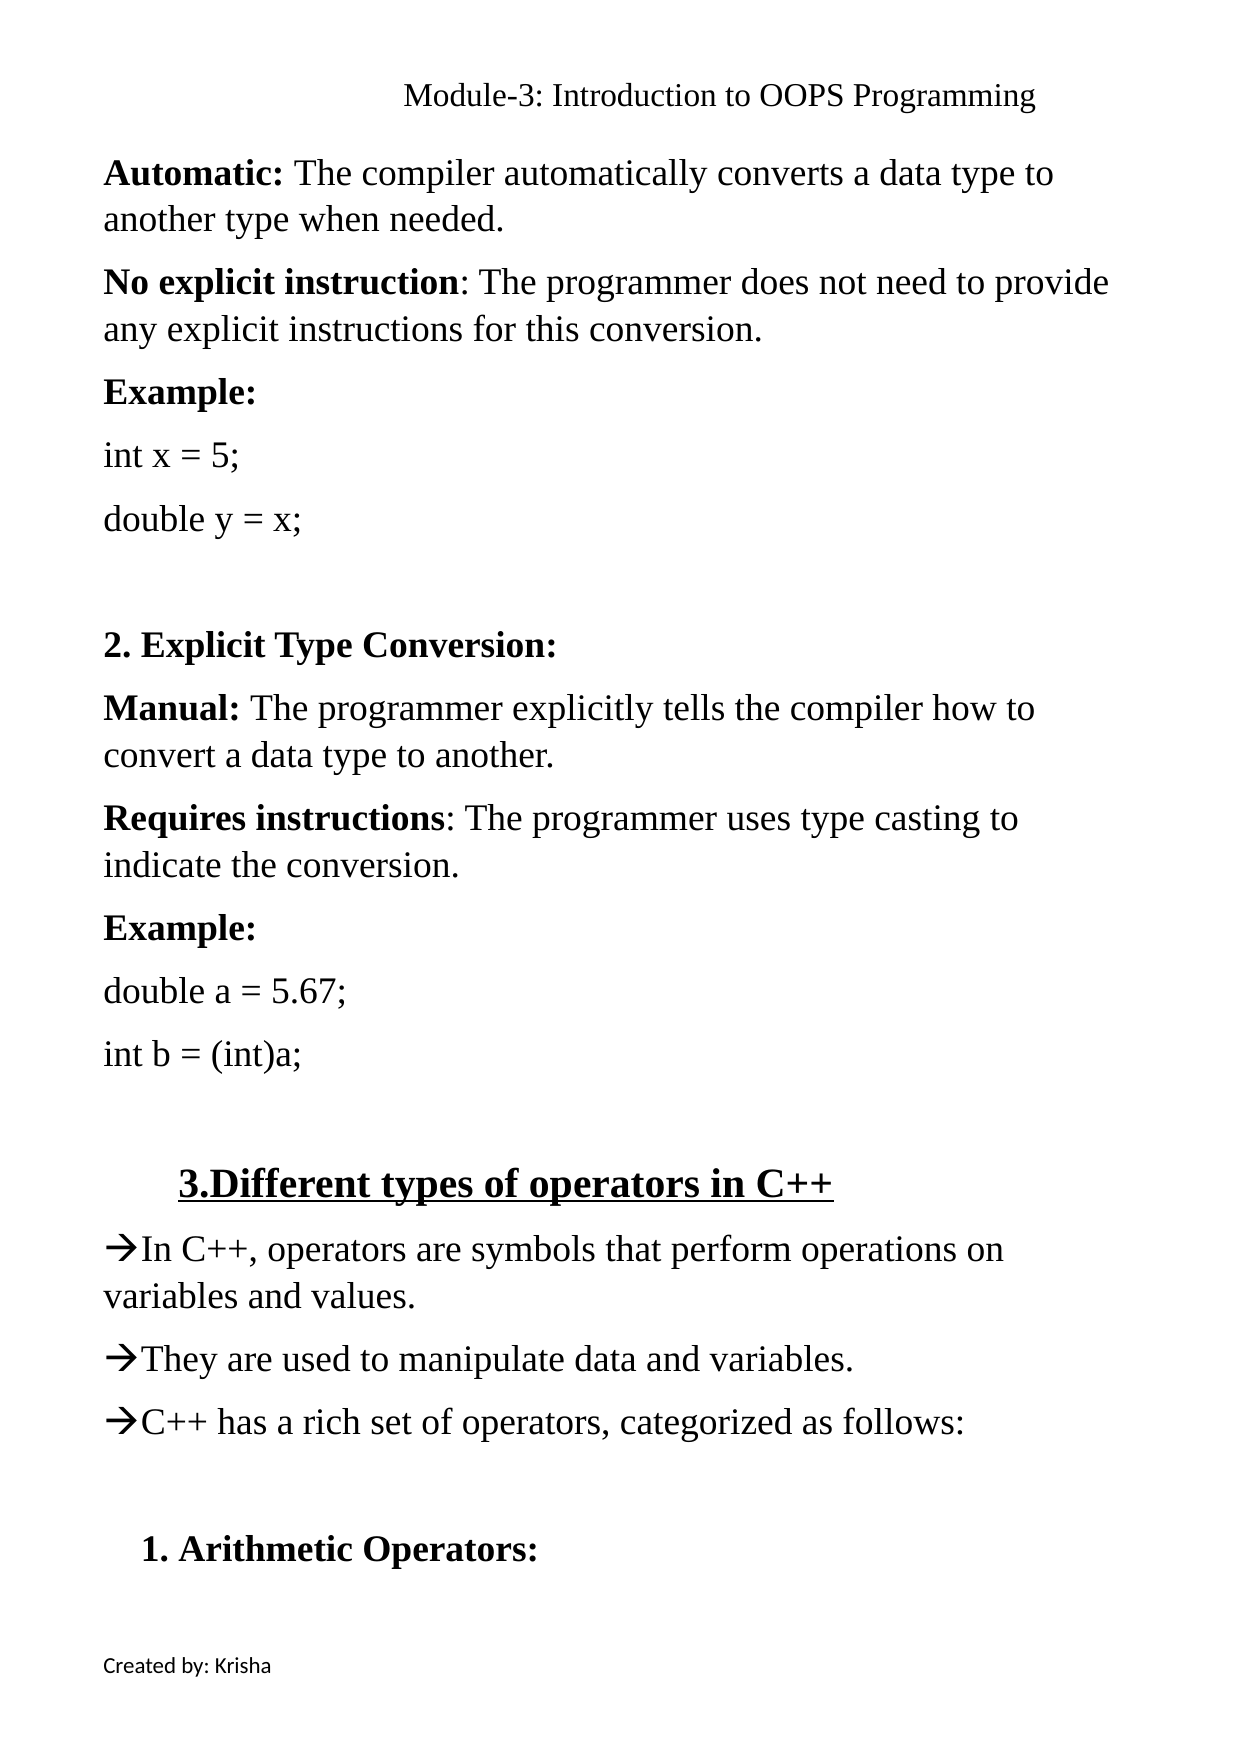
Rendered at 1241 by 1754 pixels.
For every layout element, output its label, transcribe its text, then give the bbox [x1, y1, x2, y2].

text 3.Different types of operators in C++ [103, 1158, 1134, 1206]
text C++ has a rich set of operators, categorized as follows: [103, 1399, 1134, 1443]
text Automatic: The compiler automatically converts a data type to another type when needed. [103, 150, 1134, 240]
text In C++, operators are symbols that perform operations on variables and values. [103, 1227, 1134, 1316]
text int b = (int)a; [103, 1032, 1134, 1075]
text double y = x; [103, 496, 1134, 539]
text Manual: The programmer explicitly tells the compiler how to convert a data type to another. [103, 686, 1134, 775]
text Example: [103, 905, 1134, 948]
text Example: [103, 369, 1134, 413]
text No explicit instruction: The programmer does not need to provide any explicit instructions for this conversion. [103, 260, 1134, 349]
text Requires instructions: The programmer uses type casting to indicate the conversion. [103, 796, 1134, 885]
text double a = 5.67; [103, 968, 1134, 1012]
text int x = 5; [103, 433, 1134, 476]
list Arithmetic Operators: [141, 1526, 1134, 1569]
text 2. Explicit Type Conversion: [103, 622, 1134, 666]
text They are used to manipulate data and variables. [103, 1336, 1134, 1379]
